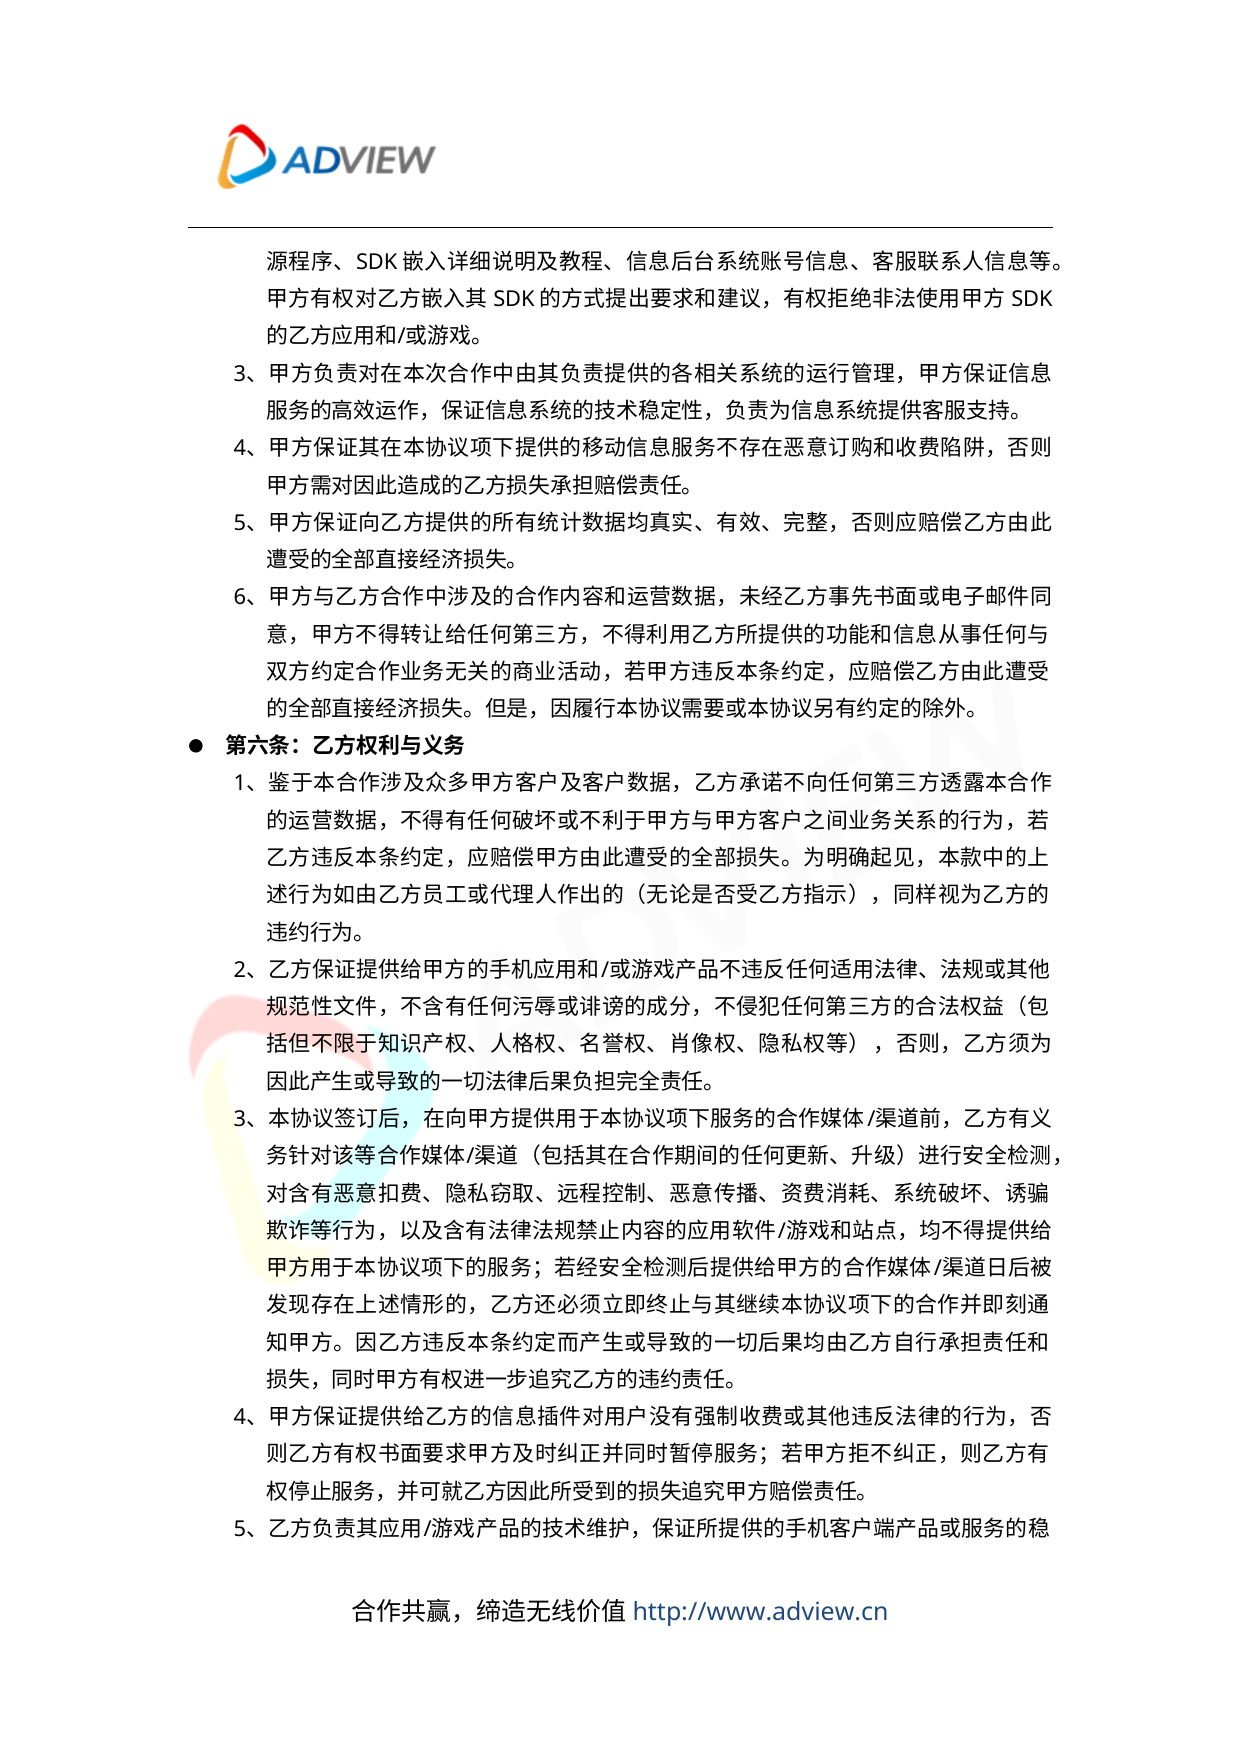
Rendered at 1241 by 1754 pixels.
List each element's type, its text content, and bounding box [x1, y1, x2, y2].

text 3、本协议签订后，在向甲方提供用于本协议项下服务的合作媒体/渠道前，乙方有义务针对该等合作媒体/渠道（包括其在合作期间的任何更新、升级）进行安全检测，对含有恶意扣费、隐私窃取、远程控制、恶意传播、资费消耗、系统破坏、诱骗欺诈等行为，以及含有法律法规禁止内容的应用软件/游戏和站点，均不得提供给甲方用于本协议项下的服务；若经安全检测后提供给甲方的合作媒体/渠道日后被发现存在上述情形的，乙方还必须立即终止与其继续本协议项下的合作并即刻通知甲方。因乙方违反本条约定而产生或导致的一切后果均由乙方自行承担责任和损失，同时甲方有权进一步追究乙方的违约责任。 [233, 1101, 1053, 1394]
picture [187, 88, 460, 225]
text 3、甲方负责对在本次合作中由其负责提供的各相关系统的运行管理，甲方保证信息服务的高效运作，保证信息系统的技术稳定性，负责为信息系统提供客服支持。 [233, 355, 1053, 425]
list 第六条：乙方权利与义务 [187, 728, 1053, 760]
text 1、鉴于本合作涉及众多甲方客户及客户数据，乙方承诺不向任何第三方透露本合作的运营数据，不得有任何破坏或不利于甲方与甲方客户之间业务关系的行为，若乙方违反本条约定，应赔偿甲方由此遭受的全部损失。为明确起见，本款中的上述行为如由乙方员工或代理人作出的（无论是否受乙方指示），同样视为乙方的违约行为。 [233, 765, 1053, 947]
text 6、甲方与乙方合作中涉及的合作内容和运营数据，未经乙方事先书面或电子邮件同意，甲方不得转让给任何第三方，不得利用乙方所提供的功能和信息从事任何与双方约定合作业务无关的商业活动，若甲方违反本条约定，应赔偿乙方由此遭受的全部直接经济损失。但是，因履行本协议需要或本协议另有约定的除外。 [233, 579, 1053, 723]
text 2、乙方保证提供给甲方的手机应用和/或游戏产品不违反任何适用法律、法规或其他规范性文件，不含有任何污辱或诽谤的成分，不侵犯任何第三方的合法权益（包括但不限于知识产权、人格权、名誉权、肖像权、隐私权等），否则，乙方须为因此产生或导致的一切法律后果负担完全责任。 [233, 951, 1053, 1096]
text 2、甲方向乙方提供手机客户端信息接入所需的必要资源及信息，包括但不限于SDK源程序、SDK嵌入详细说明及教程、信息后台系统账号信息、客服联系人信息等。甲方有权对乙方嵌入其SDK的方式提出要求和建议，有权拒绝非法使用甲方SDK的乙方应用和/或游戏。 [233, 244, 1053, 351]
text 4、甲方保证提供给乙方的信息插件对用户没有强制收费或其他违反法律的行为，否则乙方有权书面要求甲方及时纠正并同时暂停服务；若甲方拒不纠正，则乙方有权停止服务，并可就乙方因此所受到的损失追究甲方赔偿责任。 [233, 1399, 1053, 1506]
text 4、甲方保证其在本协议项下提供的移动信息服务不存在恶意订购和收费陷阱，否则甲方需对因此造成的乙方损失承担赔偿责任。 [233, 430, 1053, 500]
text 5、甲方保证向乙方提供的所有统计数据均真实、有效、完整，否则应赔偿乙方由此遭受的全部直接经济损失。 [233, 504, 1053, 574]
